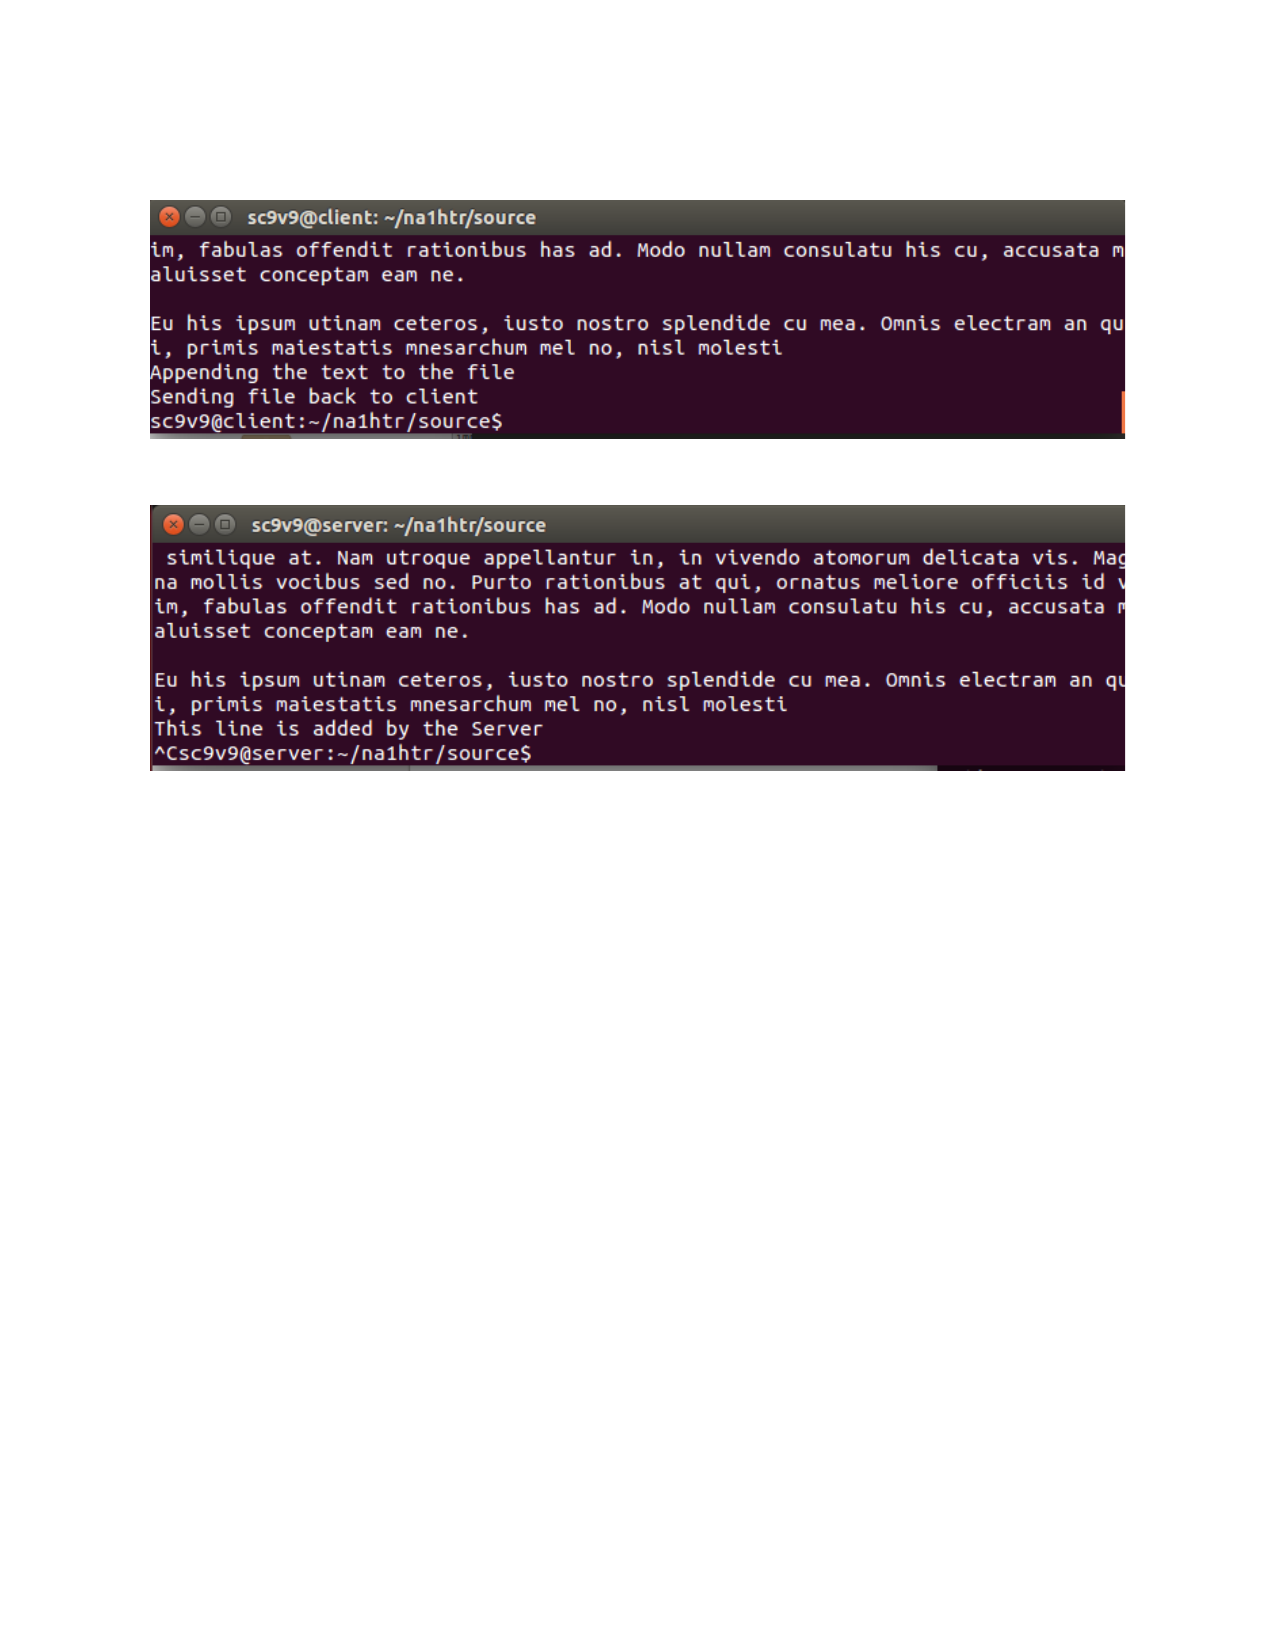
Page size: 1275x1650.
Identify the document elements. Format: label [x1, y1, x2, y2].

picture [150, 200, 1125, 439]
picture [150, 505, 1125, 771]
